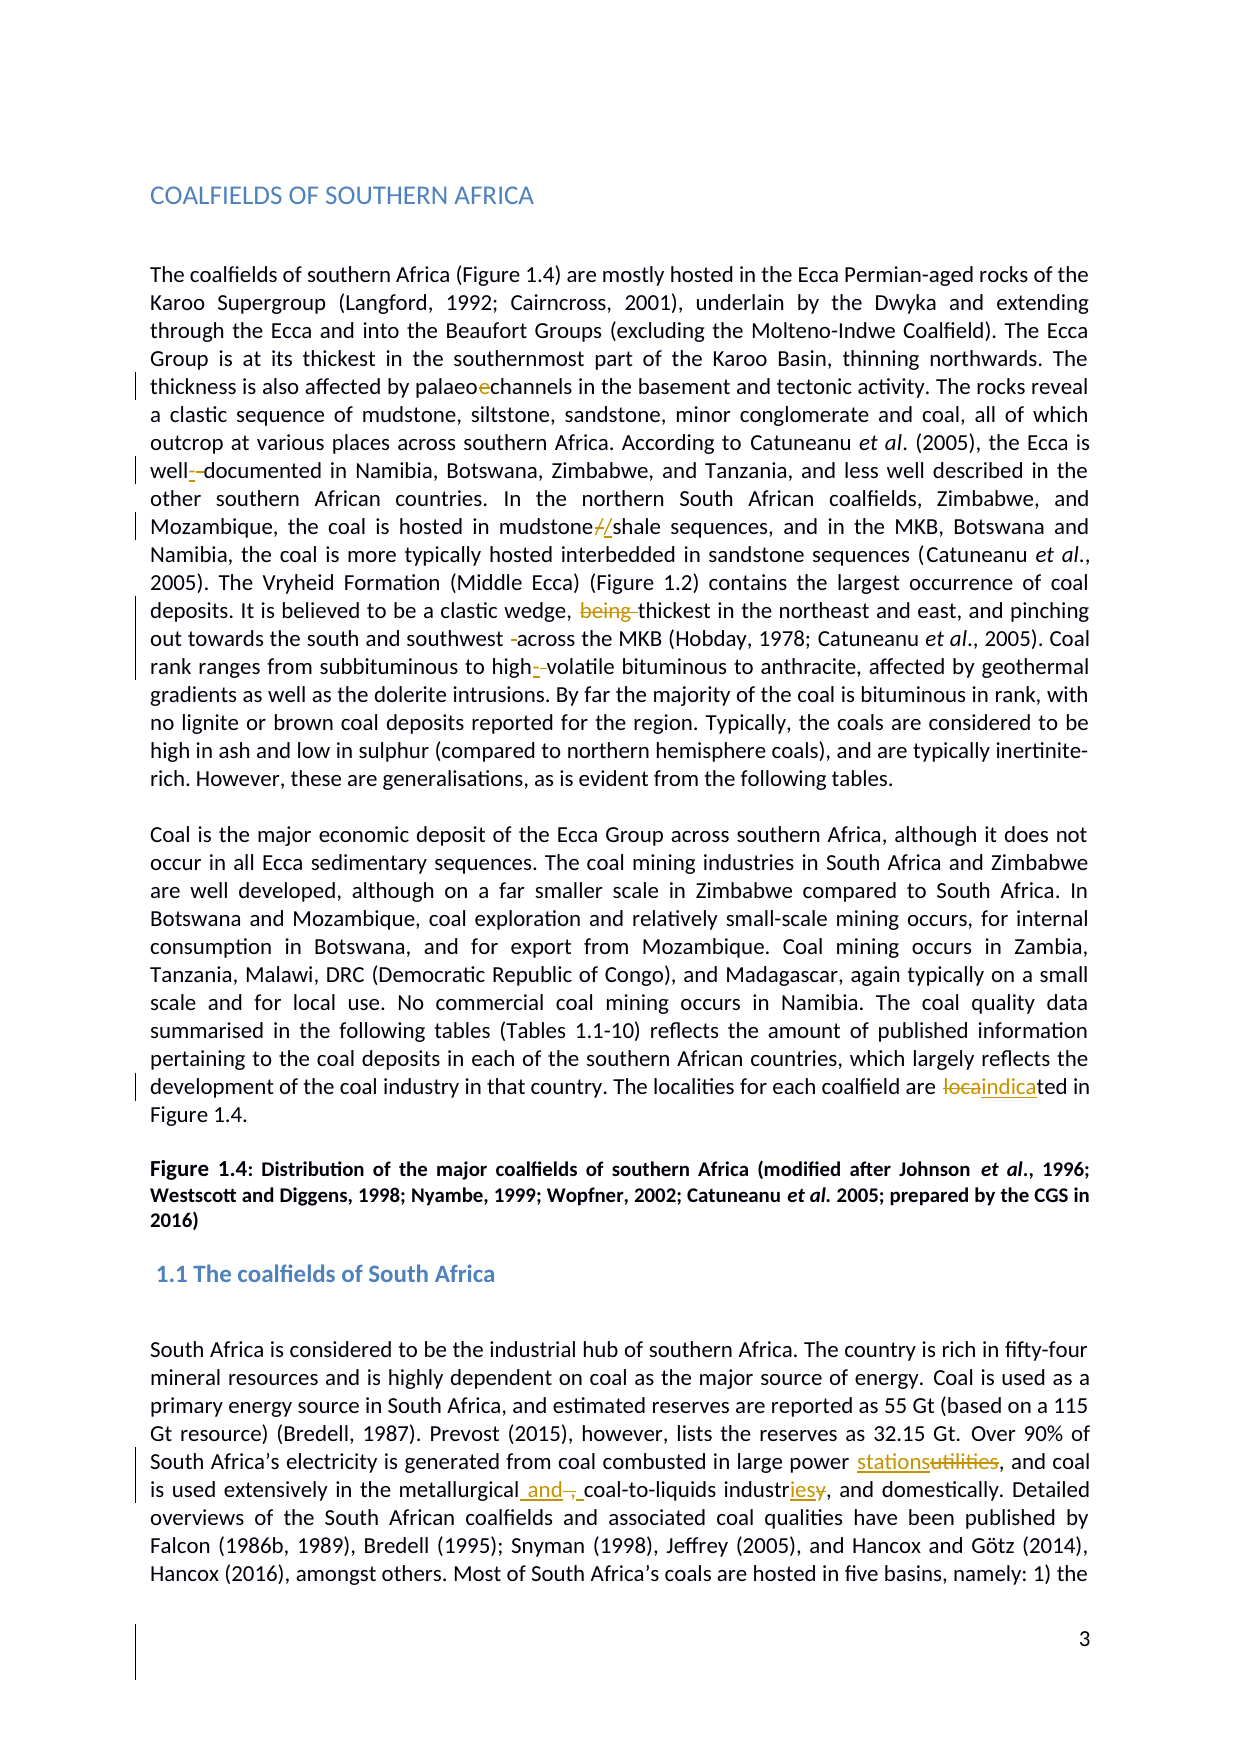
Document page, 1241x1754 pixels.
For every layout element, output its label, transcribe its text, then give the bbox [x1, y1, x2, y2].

text Figure 1.4: Distribution of the major coalfields of southern Africa (modified after Johnson et al., 1996; Westscott and Diggens, 1998; Nyambe, 1999; Wopfner, 2002; Catuneanu et al. 2005; prepared by the CGS in 2016) [150, 1154, 1090, 1233]
subtitle COALFIELDS OF SOUTHERN AFRICA [150, 178, 1090, 211]
text Coal is the major economic deposit of the Ecca Group across southern Africa, although it does not occur in all Ecca sedimentary sequences. The coal mining industries in South Africa and Zimbabwe are well developed, although on a far smaller scale in Zimbabwe compared to South Africa. In Botswana and Mozambique, coal exploration and relatively small-scale mining occurs, for internal consumption in Botswana, and for export from Mozambique. Coal mining occurs in Zambia, Tanzania, Malawi, DRC (Democratic Republic of Congo), and Madagascar, again typically on a small scale and for local use. No commercial coal mining occurs in Namibia. The coal quality data summarised in the following tables (Tables 1.1-10) reflects the amount of published information pertaining to the coal deposits in each of the southern African countries, which largely reflects the development of the coal industry in that country. The localities for each coalfield are ted in Figure 1.4. [150, 820, 1090, 1128]
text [150, 1335, 1090, 1587]
text The coalfields of southern Africa (Figure 1.4) are mostly hosted in the Ecca Permian-aged rocks of the Karoo Supergroup (Langford, 1992; Cairncross, 2001), underlain by the Dwyka and extending through the Ecca and into the Beaufort Groups (excluding the Molteno-Indwe Coalfield). The Ecca Group is at its thickest in the southernmost part of the Karoo Basin, thinning northwards. The thickness is also affected by palaeochannels in the basement and tectonic activity. The rocks reveal a clastic sequence of mudstone, siltstone, sandstone, minor conglomerate and coal, all of which outcrop at various places across southern Africa. According to Catuneanu et al. (2005), the Ecca is welldocumented in Namibia, Botswana, Zimbabwe, and Tanzania, and less well described in the other southern African countries. In the northern South African coalfields, Zimbabwe, and Mozambique, the coal is hosted in mudstoneshale sequences, and in the MKB, Botswana and Namibia, the coal is more typically hosted interbedded in sandstone sequences (Catuneanu et al., 2005). The Vryheid Formation (Middle Ecca) (Figure 1.2) contains the largest occurrence of coal deposits. It is believed to be a clastic wedge, thickest in the northeast and east, and pinching out towards the south and southwest across the MKB (Hobday, 1978; Catuneanu et al., 2005). Coal rank ranges from subbituminous to highvolatile bituminous to anthracite, affected by geothermal gradients as well as the dolerite intrusions. By far the majority of the coal is bituminous in rank, with no lignite or brown coal deposits reported for the region. Typically, the coals are considered to be high in ash and low in sulphur (compared to northern hemisphere coals), and are typically inertinite-rich. However, these are generalisations, as is evident from the following tables. [150, 260, 1090, 792]
subtitle 1.1 The coalfields of South Africa [150, 1258, 1090, 1289]
